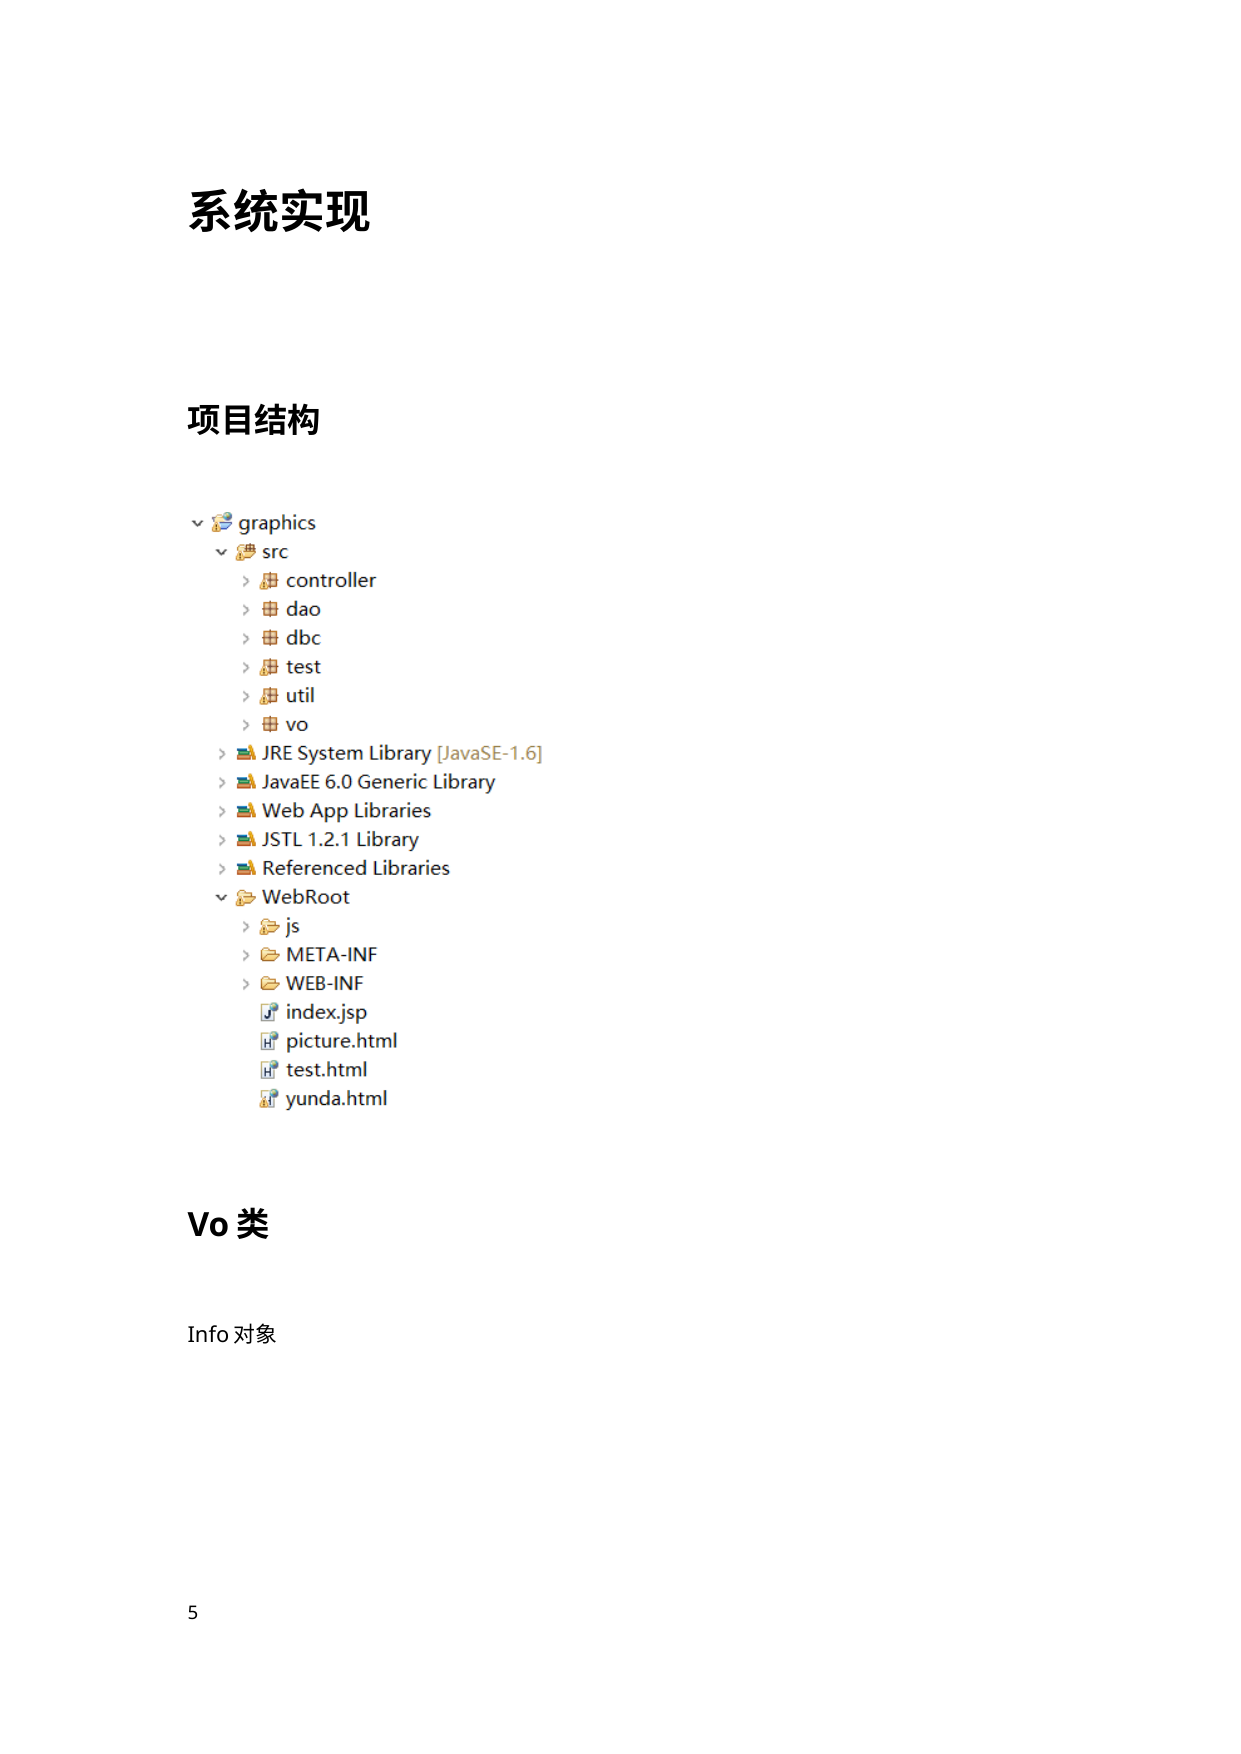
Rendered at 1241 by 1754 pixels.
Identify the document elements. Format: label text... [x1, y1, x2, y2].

subtitle Vo类 [187, 1189, 1053, 1254]
text Info对象 [187, 1317, 1053, 1349]
subtitle 系统实现 [187, 160, 1053, 257]
subtitle 项目结构 [187, 385, 1053, 450]
picture [187, 512, 553, 1114]
